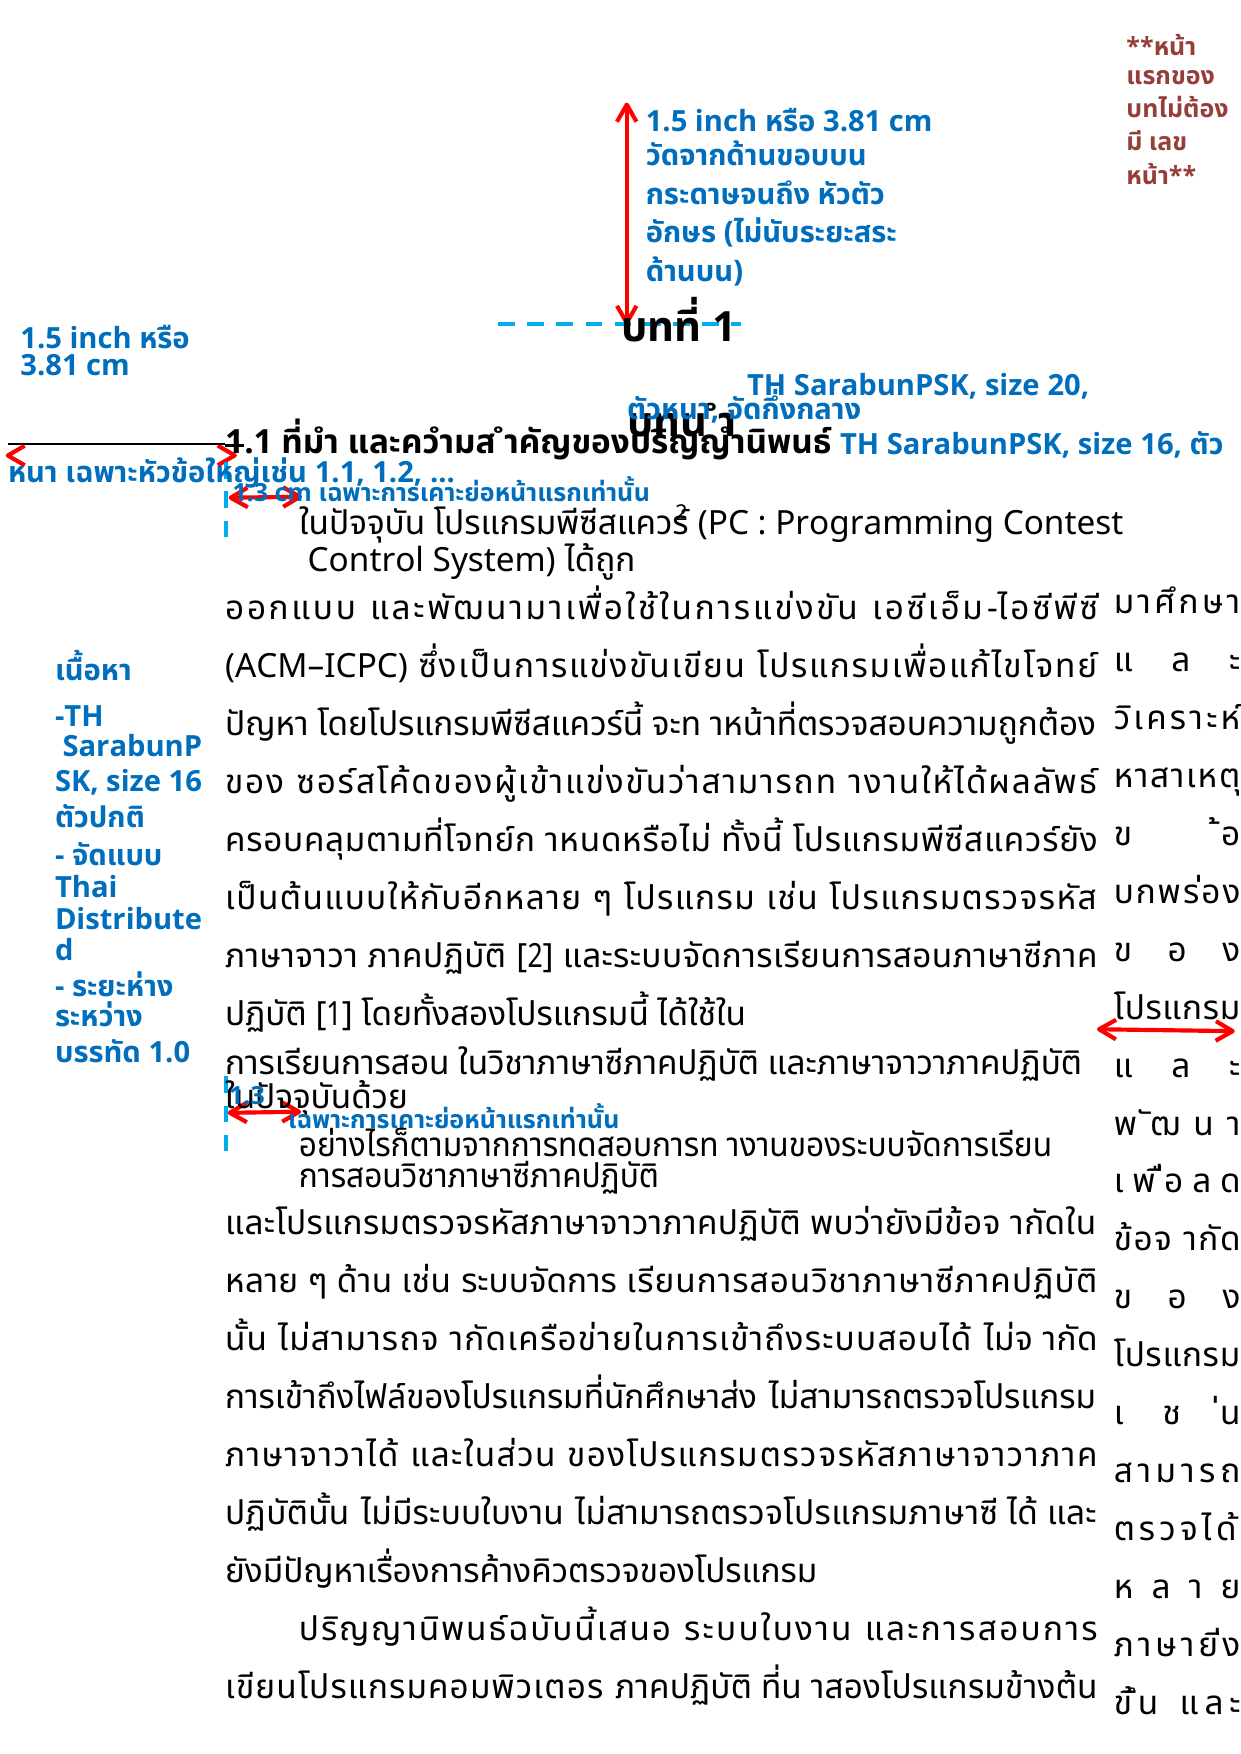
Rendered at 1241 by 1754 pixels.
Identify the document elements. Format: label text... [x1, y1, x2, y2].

text 1.5 inch หรือ 3.81 cm [20, 327, 218, 380]
text บทน ำ TH SarabunPSK, size 20, ตัวหนา, จัดกึ่งกลาง [627, 349, 1093, 432]
text ออกแบบ และพัฒนามาเพื่อใช้ในการแข่งขัน เอซีเอ็ม-ไอซีพีซี (ACM–ICPC) ซึ่งเป็นการแข่งขันเขียน โปรแกรมเพื่อแก้ไขโจทย์ปัญหา โดยโปรแกรมพีซีสแควร์นี้ จะท าหน้าที่ตรวจสอบความถูกต้องของ ซอร์สโค้ดของผู้เข้าแข่งขันว่าสามารถท างานให้ได้ผลลัพธ์ครอบคลุมตามที่โจทย์ก าหนดหรือไม่ ทั้งนี้ โปรแกรมพีซีสแควร์ยังเป็นต้นแบบให้กับอีกหลาย ๆ โปรแกรม เช่น โปรแกรมตรวจรหัสภาษาจาวา ภาคปฏิบัติ [2] และระบบจัดการเรียนการสอนภาษาซีภาคปฏิบัติ [1] โดยทั้งสองโปรแกรมนี้ ได้ใช้ใน [225, 584, 1098, 1040]
text เฉพาะการเคาะย่อหน้าแรกเท่านั้น [397, 1115, 1098, 1132]
text 1.5 inch หรือ 3.81 cm วัดจากด้านขอบบนกระดาษจนถึง หัวตัวอักษร (ไม่นับระยะสระด้านบน) [646, 101, 938, 295]
text เนื้อหา [55, 649, 209, 693]
text การเรียนการสอน ในวิชาภาษาซีภาคปฏิบัติ และภาษาจาวาภาคปฏิบัติ ในปัจจุบันด้วย [225, 1048, 1098, 1115]
text ในปัจจุบัน โปรแกรมพีซีสแควร์ (PC : Programming Contest Control System) ได้ถูก [299, 505, 1240, 578]
text อย่างไรก็ตามจากการทดสอบการท างานของระบบจัดการเรียนการสอนวิชาภาษาซีภาคปฏิบัติ [299, 1132, 1098, 1193]
text Thai Distributed [55, 872, 209, 967]
text และโปรแกรมตรวจรหัสภาษาจาวาภาคปฏิบัติ พบว่ายังมีข้อจ ากัดในหลาย ๆ ด้าน เช่น ระบบจัดการ เรียนการสอนวิชาภาษาซีภาคปฏิบัตินั้น ไม่สามารถจ ากัดเครือข่ายในการเข้าถึงระบบสอบได้ ไม่จ ากัดการเข้าถึงไฟล์ของโปรแกรมที่นักศึกษาส่ง ไม่สามารถตรวจโปรแกรมภาษาจาวาได้ และในส่วน ของโปรแกรมตรวจรหัสภาษาจาวาภาคปฏิบัตินั้น ไม่มีระบบใบงาน ไม่สามารถตรวจโปรแกรมภาษาซี ได้ และยังมีปัญหาเรื่องการค้างคิวตรวจของโปรแกรม [225, 1199, 1098, 1597]
text บทที่ 1 [621, 307, 1093, 349]
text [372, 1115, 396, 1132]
text - ระยะห่างระหว่าง บรรทัด 1.0 [55, 968, 209, 1075]
text **หน้าแรกของ บทไม่ต้องมี เลขหน้า** [1126, 29, 1232, 195]
text - จัดแบบ [55, 841, 209, 872]
text -TH SarabunPSK, size 16 ตัวปกติ [55, 698, 212, 841]
text 1.3 cm เฉพาะการเคาะย่อหน้าแรกเท่านั้น 2 [232, 488, 1240, 505]
text 1.1 ที่มำ และควำมส ำคัญของปริญญำนิพนธ์ TH SarabunPSK, size 16, ตัวหนา เฉพาะหัวข้อใหญ่เช่น 1.1, 1.2, ... [8, 432, 1240, 488]
